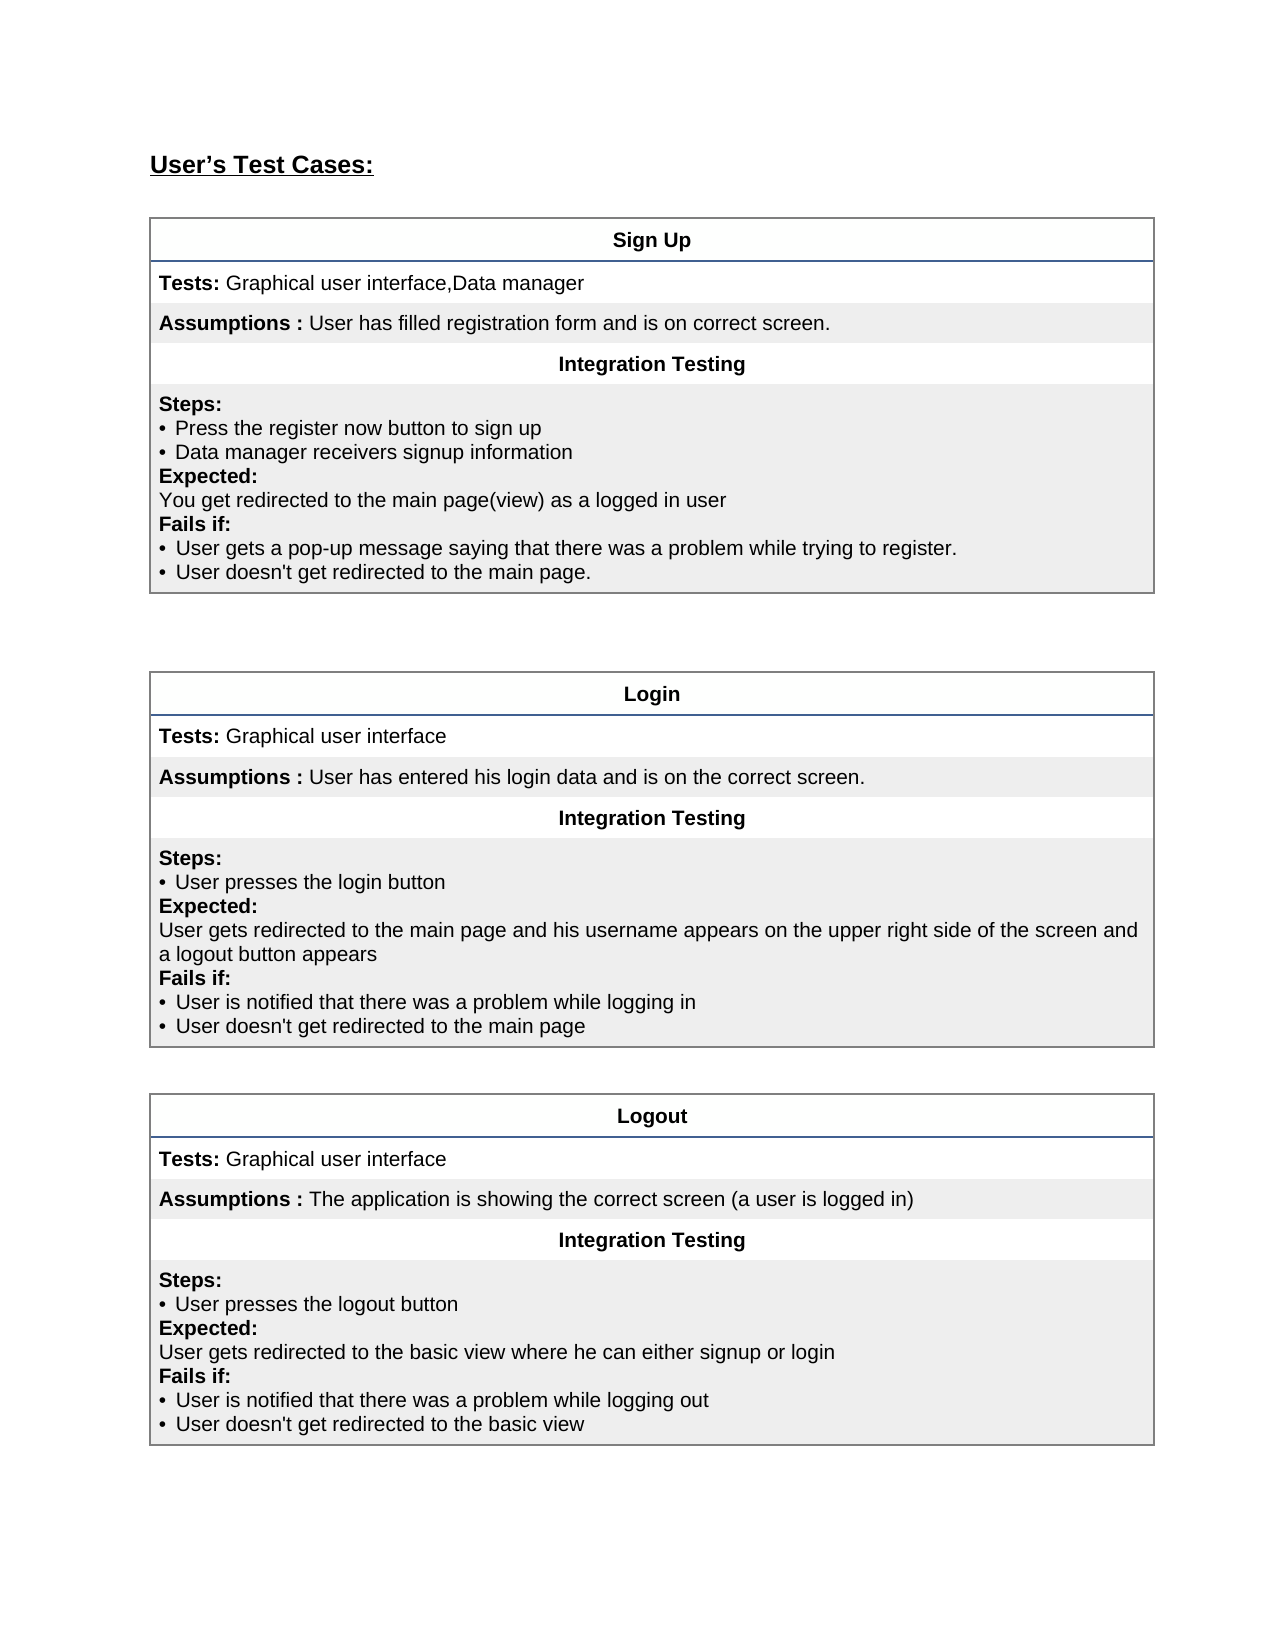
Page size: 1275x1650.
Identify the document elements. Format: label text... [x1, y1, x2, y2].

table_cell Integration Testing [151, 1219, 1153, 1260]
table_header Sign Up [151, 219, 1153, 260]
table_cell Integration Testing [151, 797, 1153, 838]
table_cell Tests: Graphical user interface,Data manager [151, 262, 1153, 303]
table_cell Assumptions : User has entered his login data and is on the correct screen. [151, 757, 1153, 797]
table_cell Steps: Press the register now button to sign up Data manager receivers signup information Expected: You get redirected to the main page(view) as a logged in user Fails if: User gets a pop-up message saying that there was a problem while trying to register. User doesn't get redirected to the main page. [151, 384, 1153, 592]
table_cell Steps: User presses the login button Expected: User gets redirected to the main page and his username appears on the upper right side of the screen and a logout button appears Fails if: User is notified that there was a problem while logging in User doesn't get redirected to the main page [151, 838, 1153, 1046]
table_cell Integration Testing [151, 343, 1153, 384]
table_cell Assumptions : User has filled registration form and is on correct screen. [151, 303, 1153, 343]
table_cell Assumptions : The application is showing the correct screen (a user is logged in) [151, 1179, 1153, 1219]
table_cell Tests: Graphical user interface [151, 1138, 1153, 1179]
table_header Logout [151, 1095, 1153, 1136]
text User’s Test Cases: [150, 150, 1125, 179]
table_cell Steps: User presses the logout button Expected: User gets redirected to the basic view where he can either signup or login Fails if: User is notified that there was a problem while logging out User doesn't get redirected to the basic view [151, 1260, 1153, 1444]
table_cell Tests: Graphical user interface [151, 716, 1153, 757]
table_header Login [151, 673, 1153, 714]
